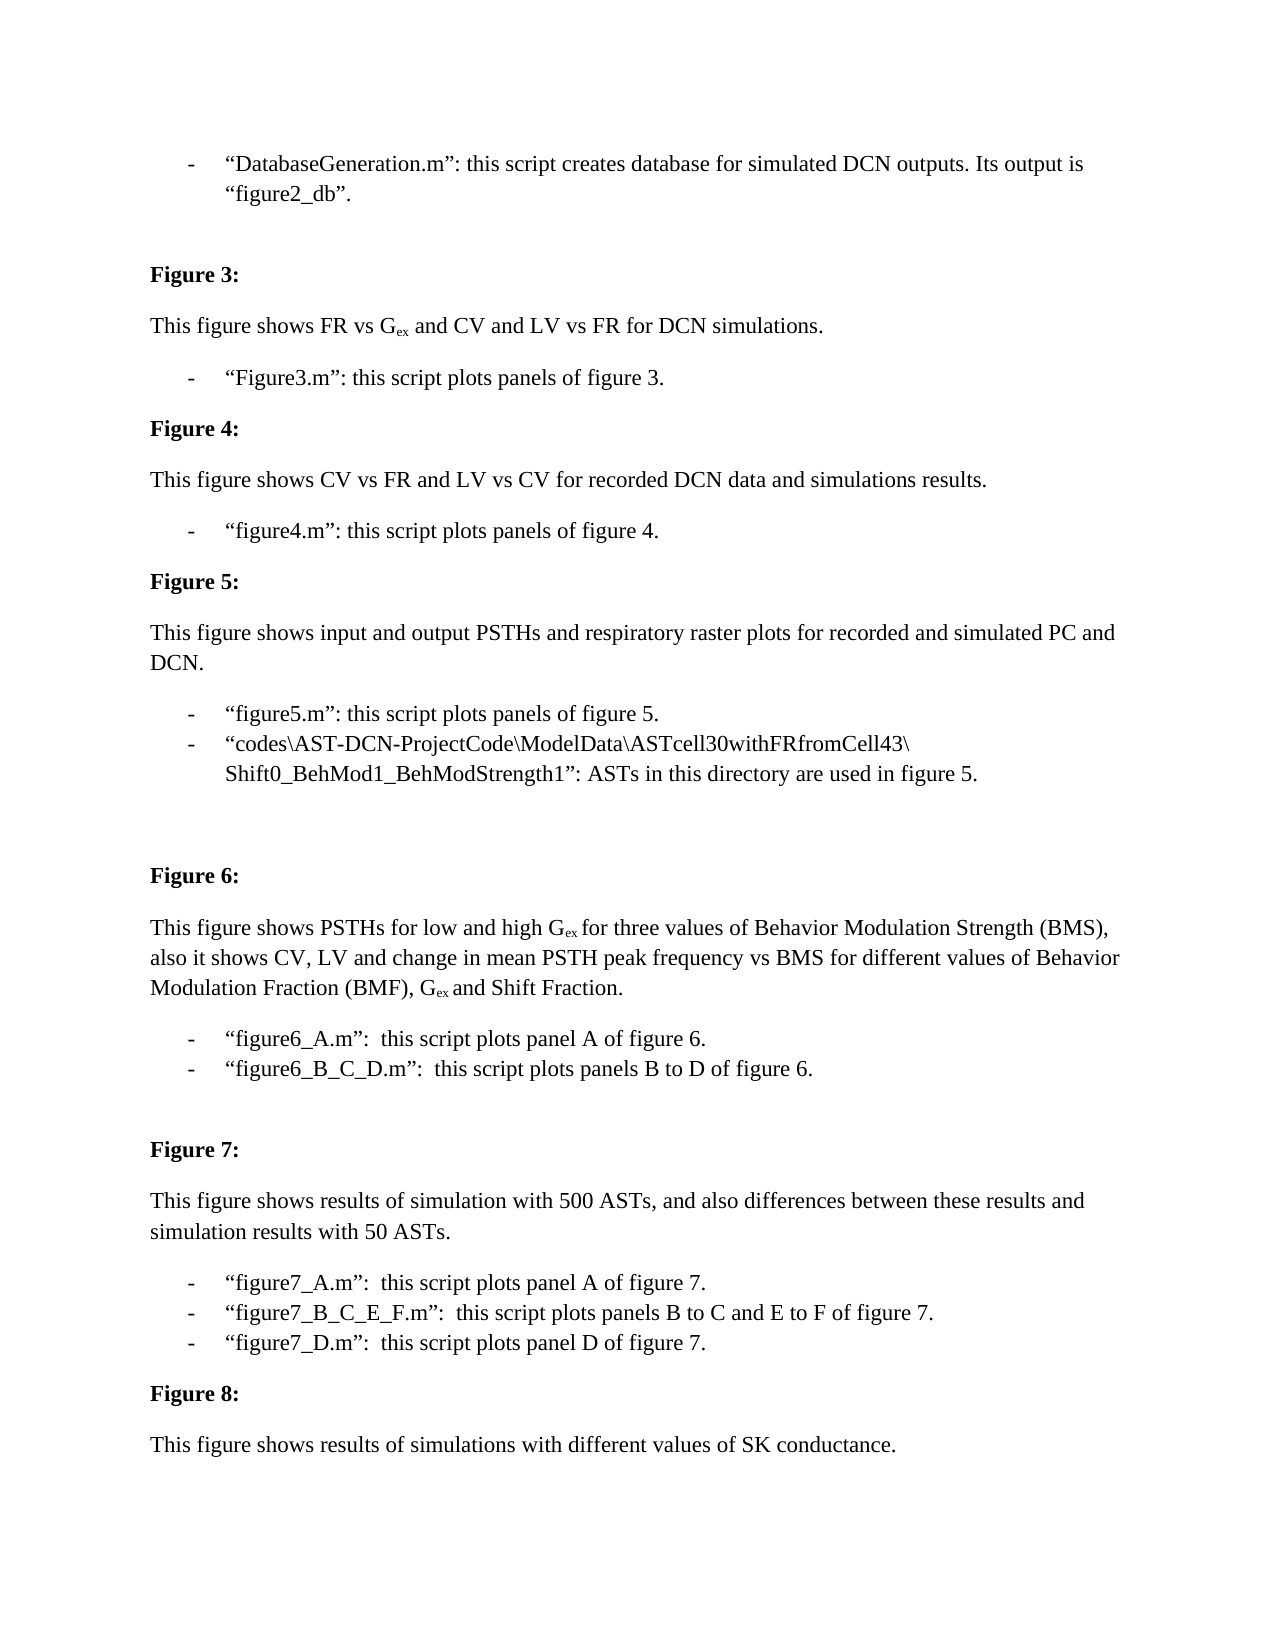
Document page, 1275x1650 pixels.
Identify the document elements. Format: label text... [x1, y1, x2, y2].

list “figure5.m”: this script plots panels of figure 5. [187, 700, 1125, 726]
list “DatabaseGeneration.m”: this script creates database for simulated DCN outputs. Its output is “figure2_db”. [187, 150, 1125, 207]
text Figure 8: [150, 1380, 1125, 1407]
text Figure 3: [150, 261, 1125, 288]
text Figure 5: [150, 568, 1125, 594]
text This figure shows CV vs FR and LV vs CV for recorded DCN data and simulations results. [150, 466, 1125, 492]
list “figure4.m”: this script plots panels of figure 4. [187, 517, 1125, 543]
list “figure6_B_C_D.m”: this script plots panels B to D of figure 6. [187, 1055, 1125, 1082]
text Figure 6: [150, 862, 1125, 889]
list “figure7_B_C_E_F.m”: this script plots panels B to C and E to F of figure 7. [187, 1299, 1125, 1325]
text This figure shows FR vs Gex and CV and LV vs FR for DCN simulations. [150, 312, 1125, 339]
list “figure6_A.m”: this script plots panel A of figure 6. [187, 1025, 1125, 1051]
text This figure shows results of simulation with 500 ASTs, and also differences between these results and simulation results with 50 ASTs. [150, 1187, 1125, 1244]
text Figure 4: [150, 414, 1125, 441]
list “Figure3.m”: this script plots panels of figure 3. [187, 363, 1125, 390]
list “figure7_A.m”: this script plots panel A of figure 7. [187, 1269, 1125, 1295]
list “codes\AST-DCN-ProjectCode\ModelData\ASTcell30withFRfromCell43\Shift0_BehMod1_BehModStrength1”: ASTs in this directory are used in figure 5. [187, 730, 1125, 787]
list “figure7_D.m”: this script plots panel D of figure 7. [187, 1329, 1125, 1356]
text Figure 7: [150, 1136, 1125, 1163]
text This figure shows PSTHs for low and high Gex for three values of Behavior Modulation Strength (BMS), also it shows CV, LV and change in mean PSTH peak frequency vs BMS for different values of Behavior Modulation Fraction (BMF), Gex and Shift Fraction. [150, 913, 1125, 1000]
text This figure shows input and output PSTHs and respiratory raster plots for recorded and simulated PC and DCN. [150, 619, 1125, 675]
text This figure shows results of simulations with different values of SK conductance. [150, 1431, 1125, 1458]
